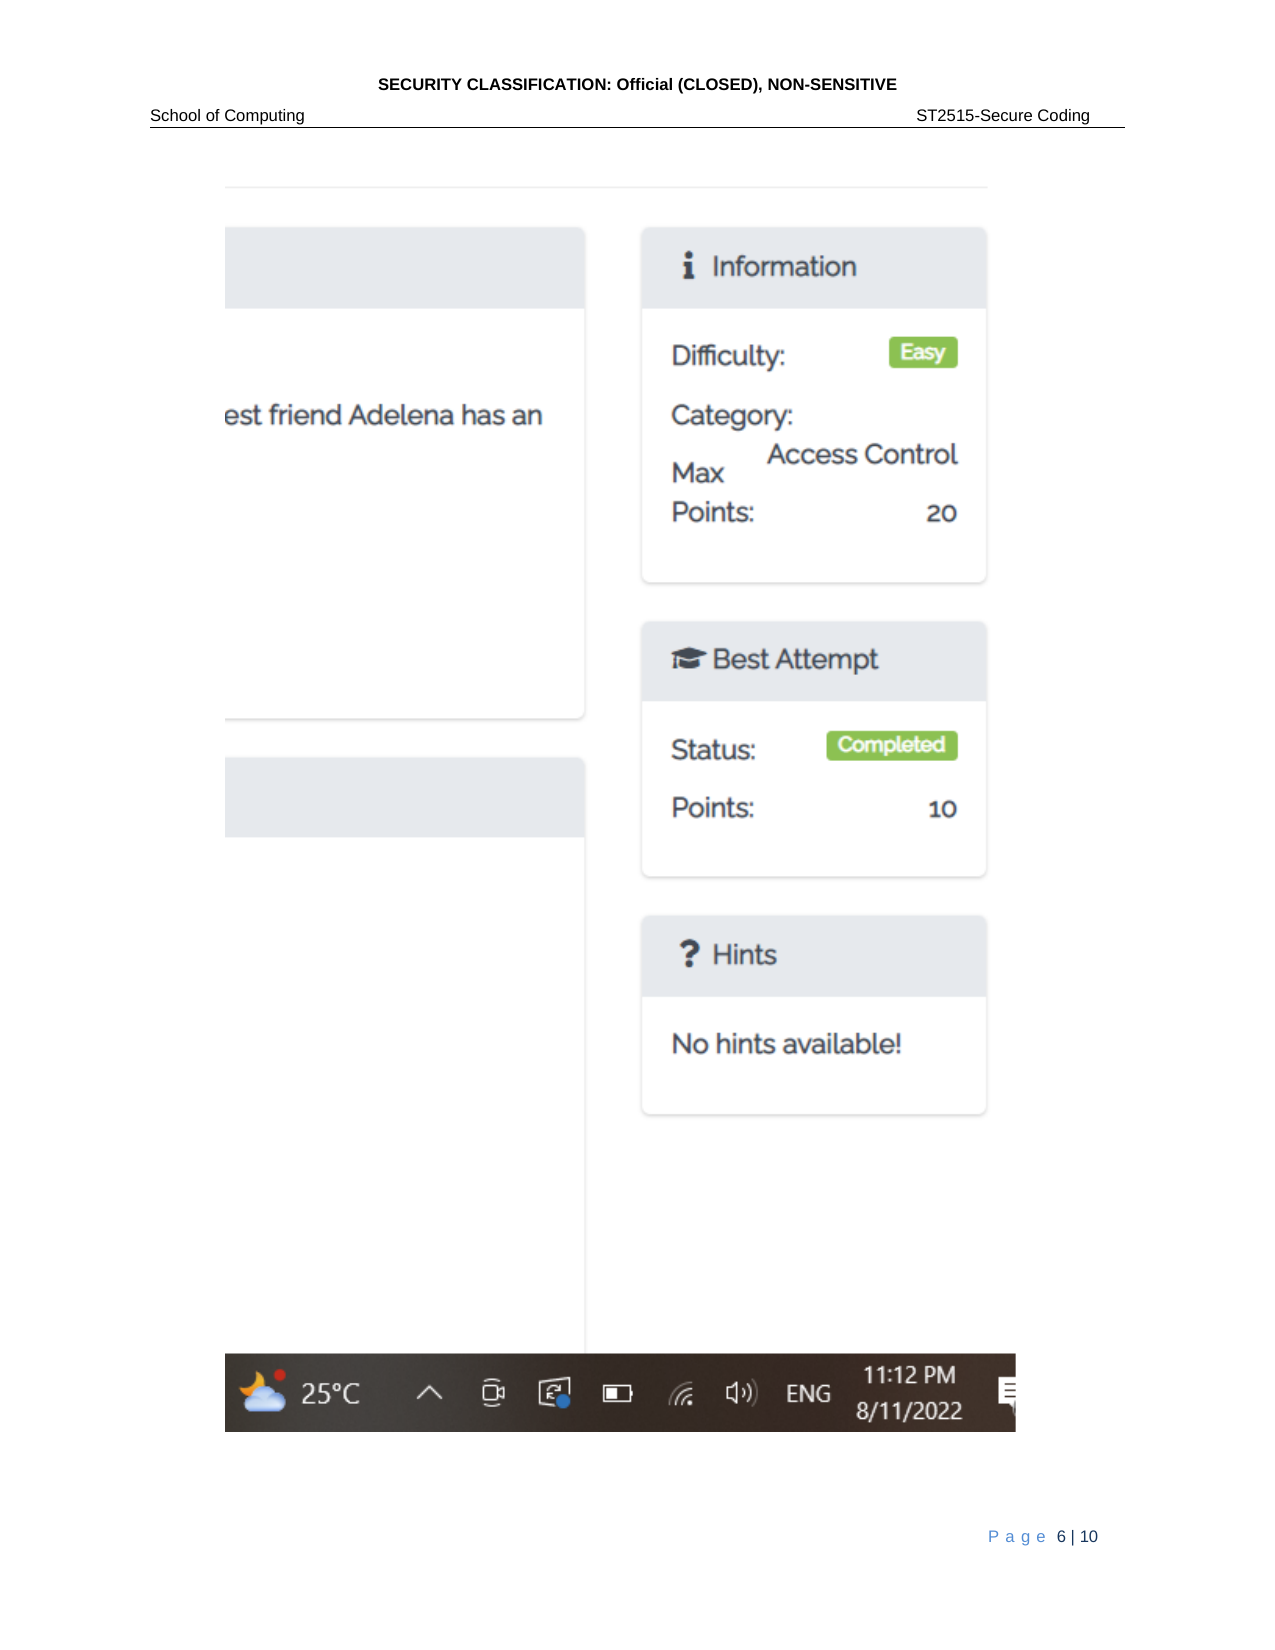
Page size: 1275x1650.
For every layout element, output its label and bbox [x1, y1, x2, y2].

picture [225, 154, 1016, 1432]
